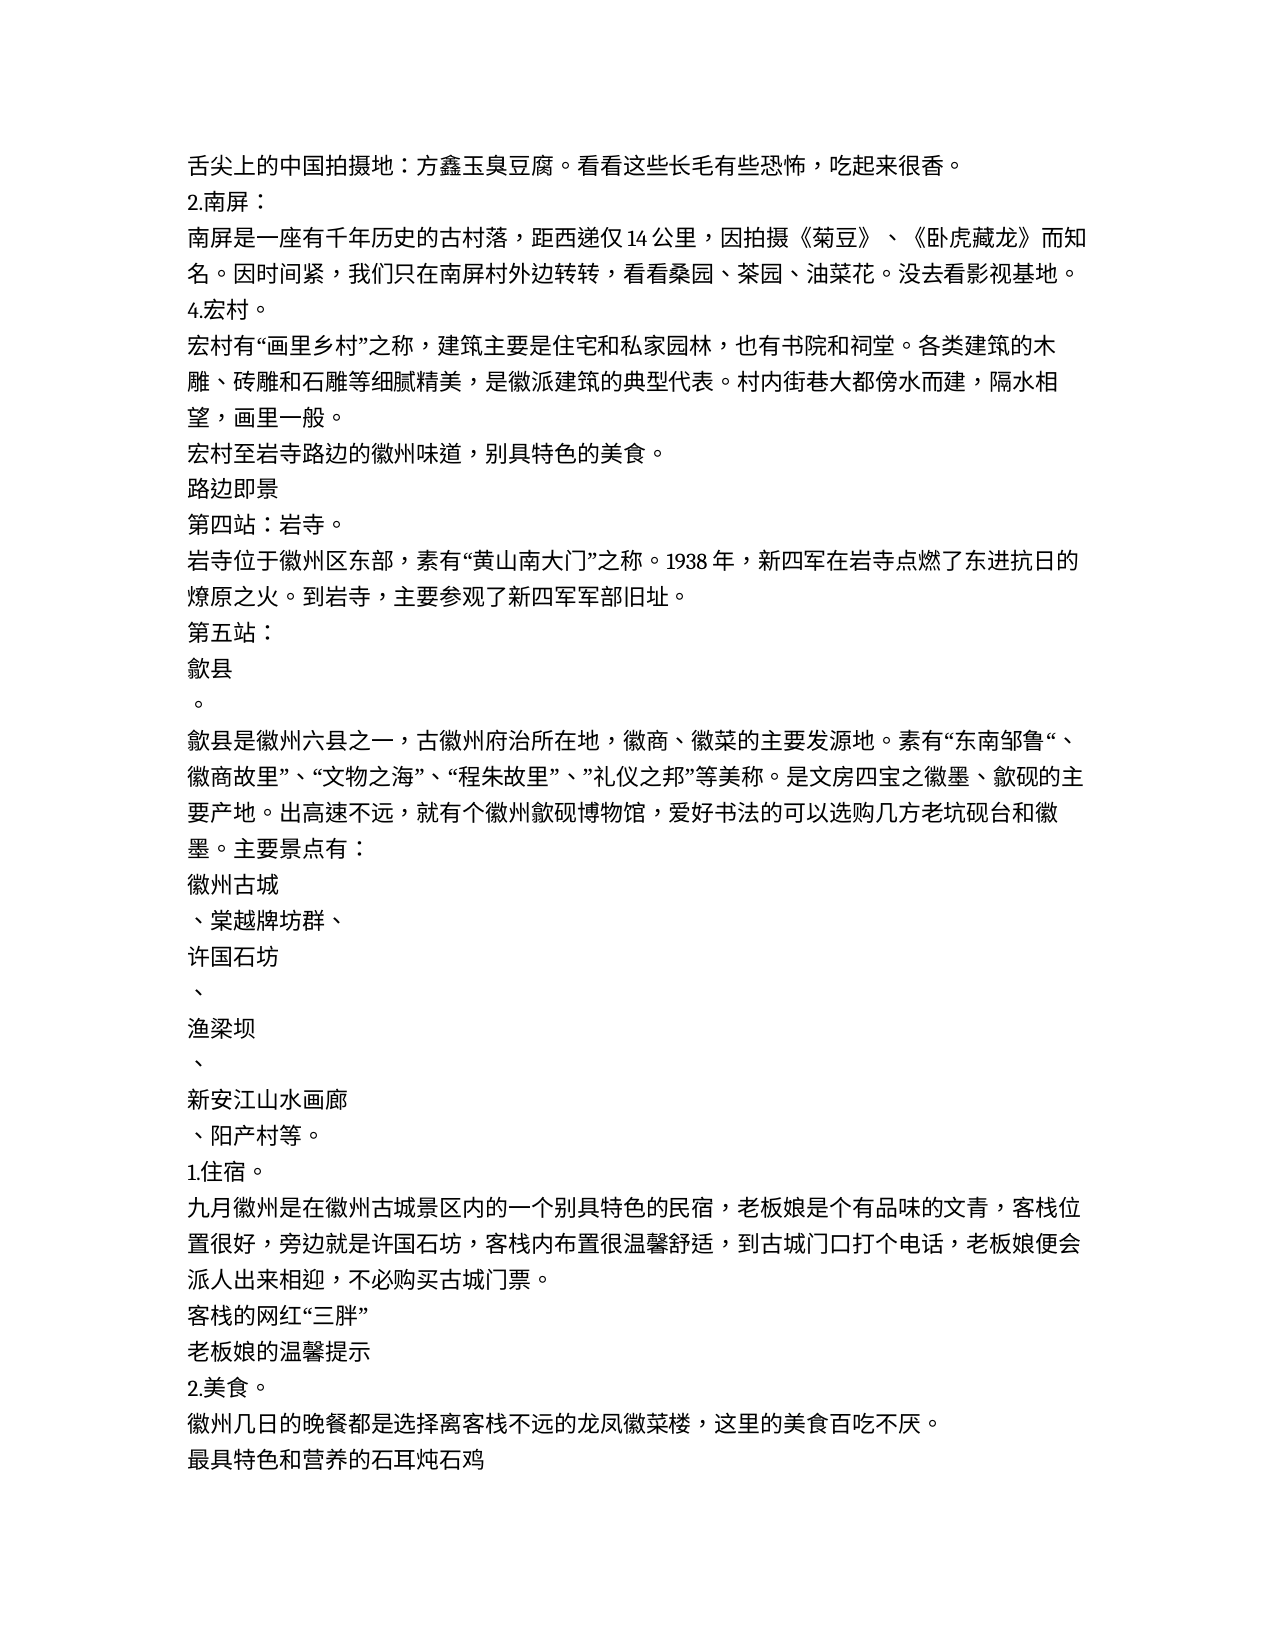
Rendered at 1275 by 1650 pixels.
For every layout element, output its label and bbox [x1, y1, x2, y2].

text [187, 150, 1087, 1475]
